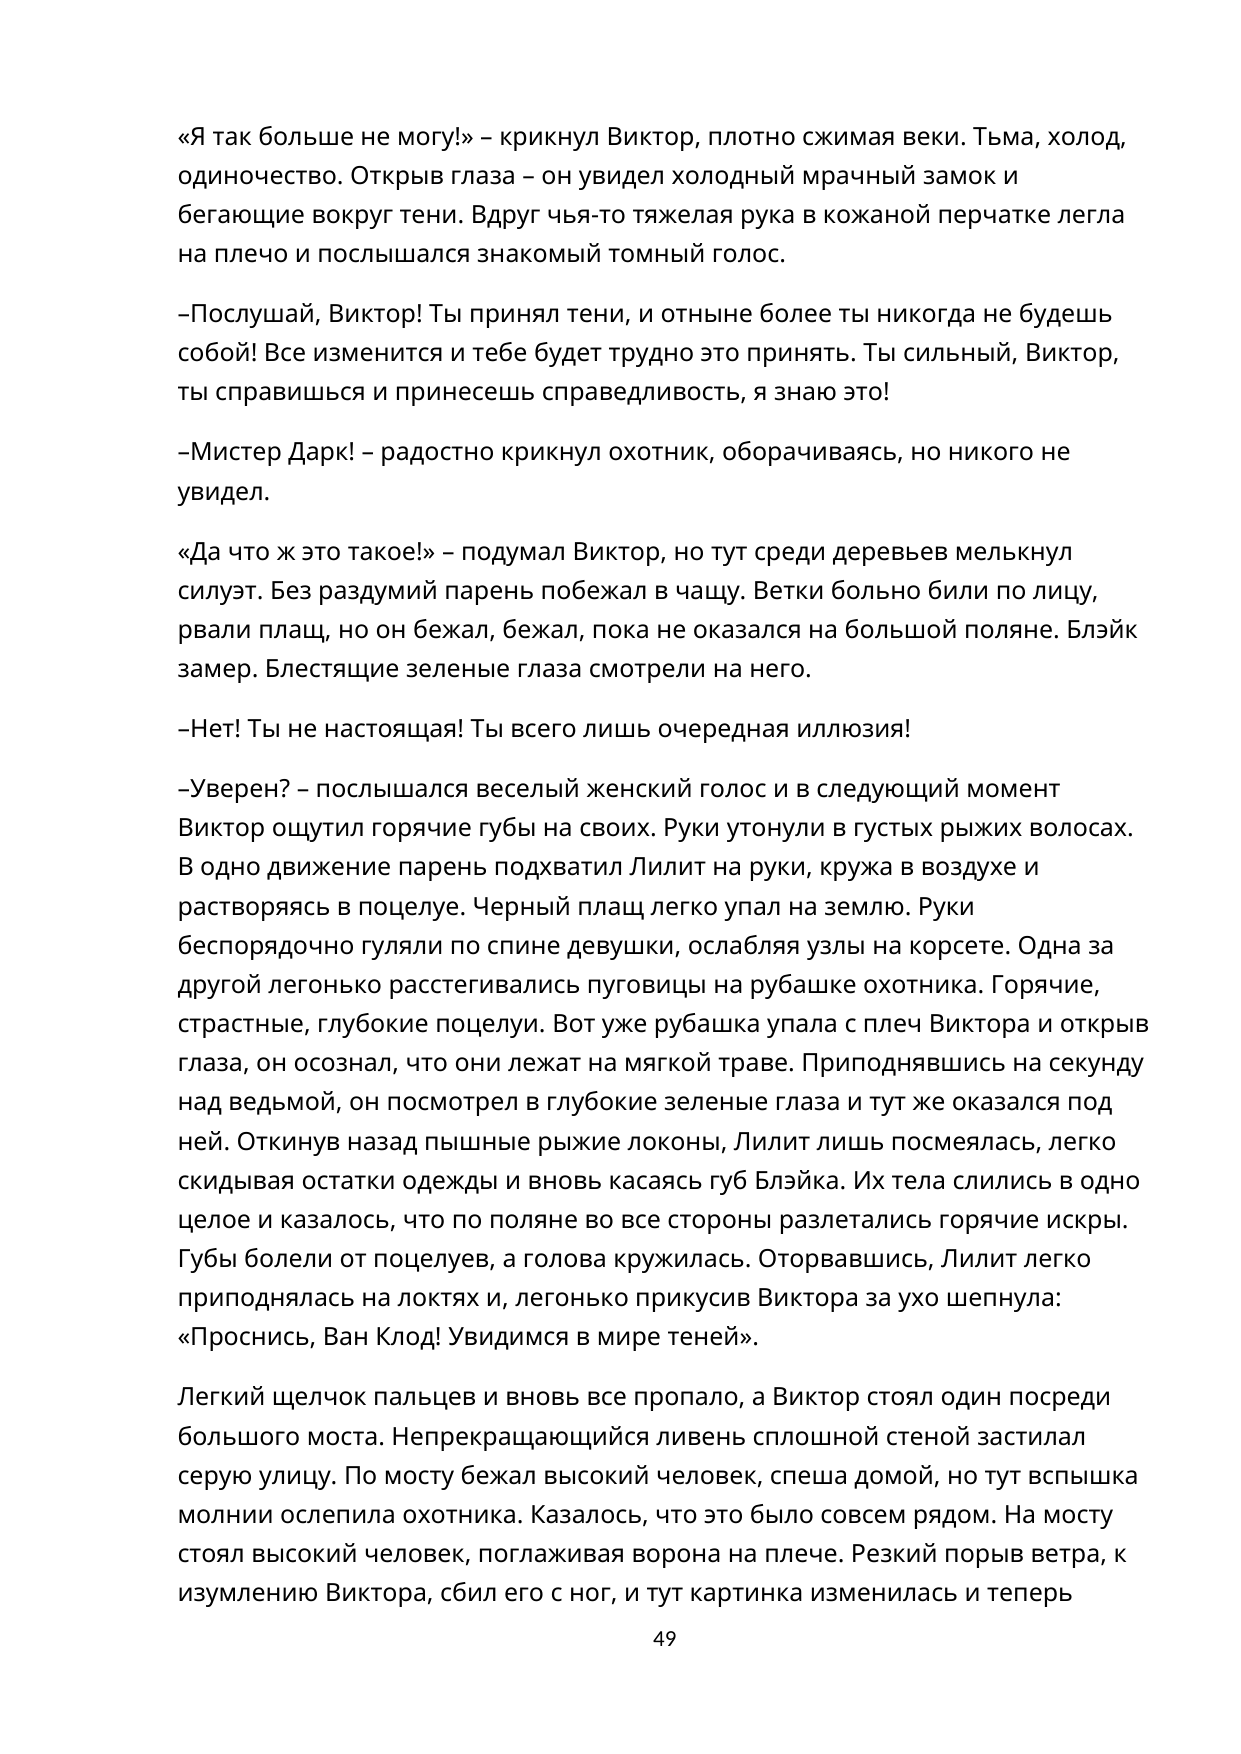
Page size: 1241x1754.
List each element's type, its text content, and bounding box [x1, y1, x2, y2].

text –Послушай, Виктор! Ты принял тени, и отныне более ты никогда не будешь собой! Все изменится и тебе будет трудно это принять. Ты сильный, Виктор, ты справишься и принесешь справедливость, я знаю это! [177, 296, 1152, 408]
text –Мистер Дарк! – радостно крикнул охотник, оборачиваясь, но никого не увидел. [177, 434, 1152, 507]
text «Да что ж это такое!» – подумал Виктор, но тут среди деревьев мелькнул силуэт. Без раздумий парень побежал в чащу. Ветки больно били по лицу, рвали плащ, но он бежал, бежал, пока не оказался на большой поляне. Блэйк замер. Блестящие зеленые глаза смотрели на него. [177, 533, 1152, 685]
text «Я так больше не могу!» – крикнул Виктор, плотно сжимая веки. Тьма, холод, одиночество. Открыв глаза – он увидел холодный мрачный замок и бегающие вокруг тени. Вдруг чья-то тяжелая рука в кожаной перчатке легла на плечо и послышался знакомый томный голос. [177, 118, 1152, 270]
text –Уверен? – послышался веселый женский голос и в следующий момент Виктор ощутил горячие губы на своих. Руки утонули в густых рыжих волосах. В одно движение парень подхватил Лилит на руки, кружа в воздухе и растворяясь в поцелуе. Черный плащ легко упал на землю. Руки беспорядочно гуляли по спине девушки, ослабляя узлы на корсете. Одна за другой легонько расстегивались пуговицы на рубашке охотника. Горячие, страстные, глубокие поцелуи. Вот уже рубашка упала с плеч Виктора и открыв глаза, он осознал, что они лежат на мягкой траве. Приподнявшись на секунду над ведьмой, он посмотрел в глубокие зеленые глаза и тут же оказался под ней. Откинув назад пышные рыжие локоны, Лилит лишь посмеялась, легко скидывая остатки одежды и вновь касаясь губ Блэйка. Их тела слились в одно целое и казалось, что по поляне во все стороны разлетались горячие искры. Губы болели от поцелуев, а голова кружилась. Оторвавшись, Лилит легко приподнялась на локтях и, легонько прикусив Виктора за ухо шепнула: «Проснись, Ван Клод! Увидимся в мире теней». [177, 771, 1152, 1353]
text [177, 1379, 1152, 1609]
text –Нет! Ты не настоящая! Ты всего лишь очередная иллюзия! [177, 711, 1152, 745]
